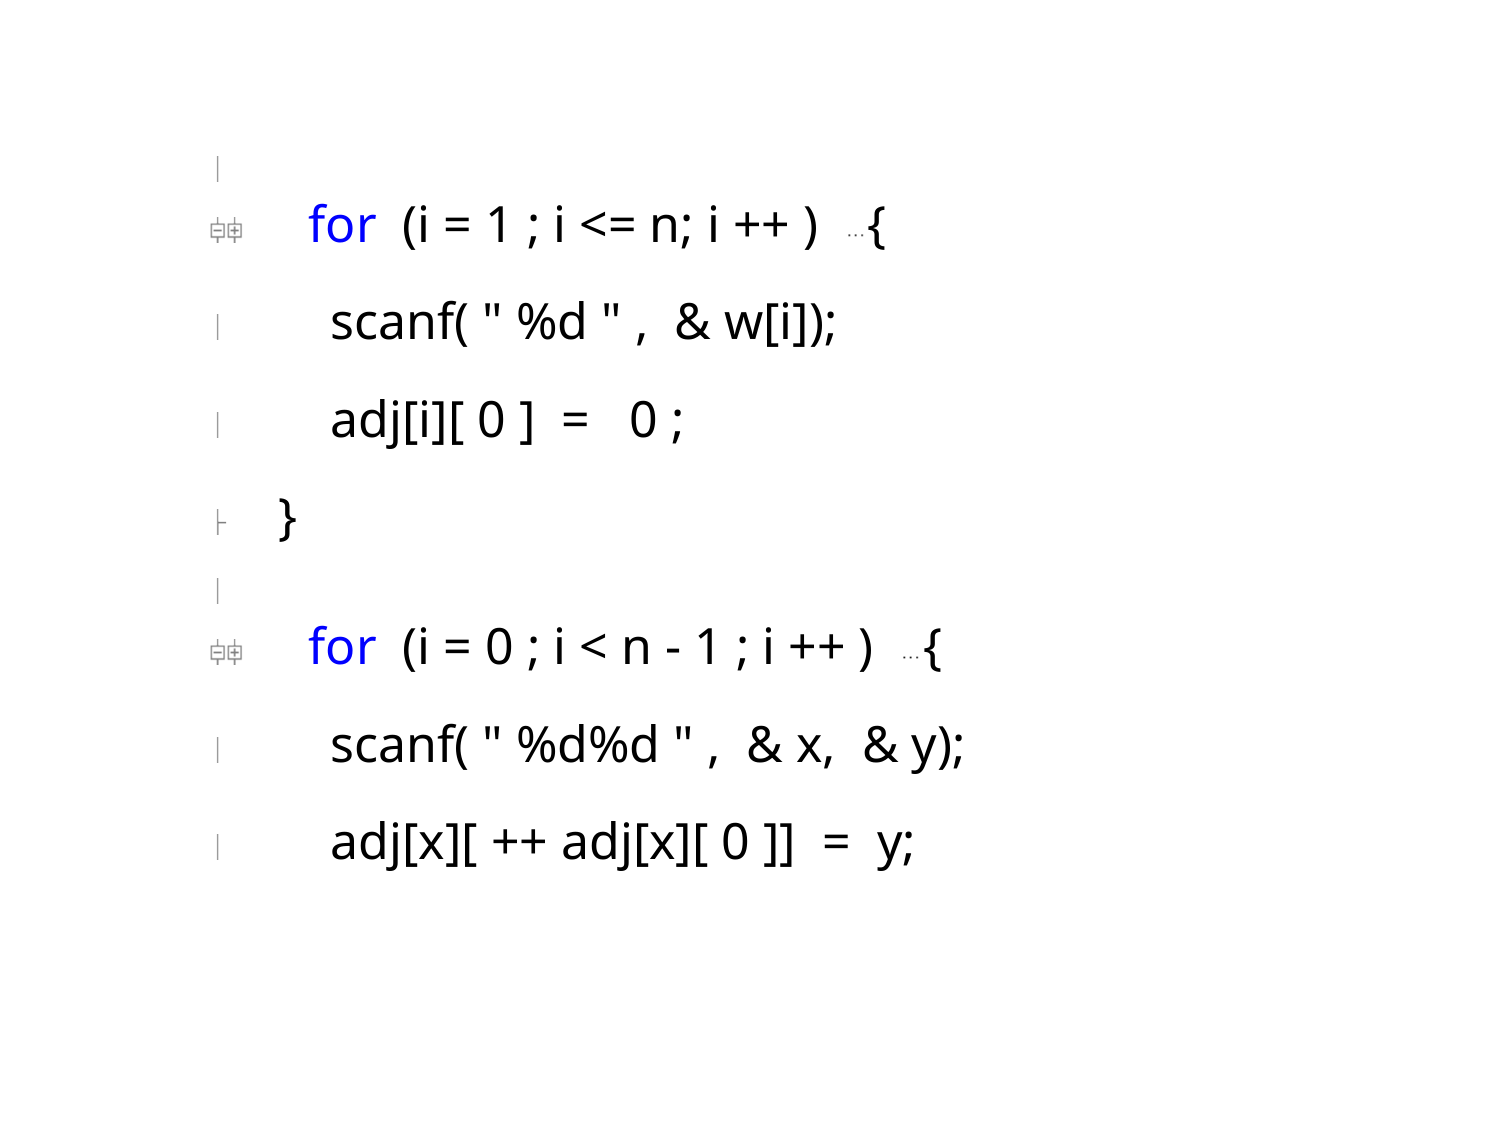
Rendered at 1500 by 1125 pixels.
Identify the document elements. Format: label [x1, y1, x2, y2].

picture [209, 217, 244, 243]
picture [209, 314, 227, 340]
text [209, 156, 1313, 904]
picture [209, 578, 227, 604]
picture [209, 834, 227, 860]
picture [209, 639, 244, 665]
picture [844, 211, 868, 243]
picture [209, 737, 227, 763]
picture [209, 412, 227, 438]
picture [209, 509, 227, 535]
picture [899, 633, 923, 665]
picture [209, 156, 227, 182]
